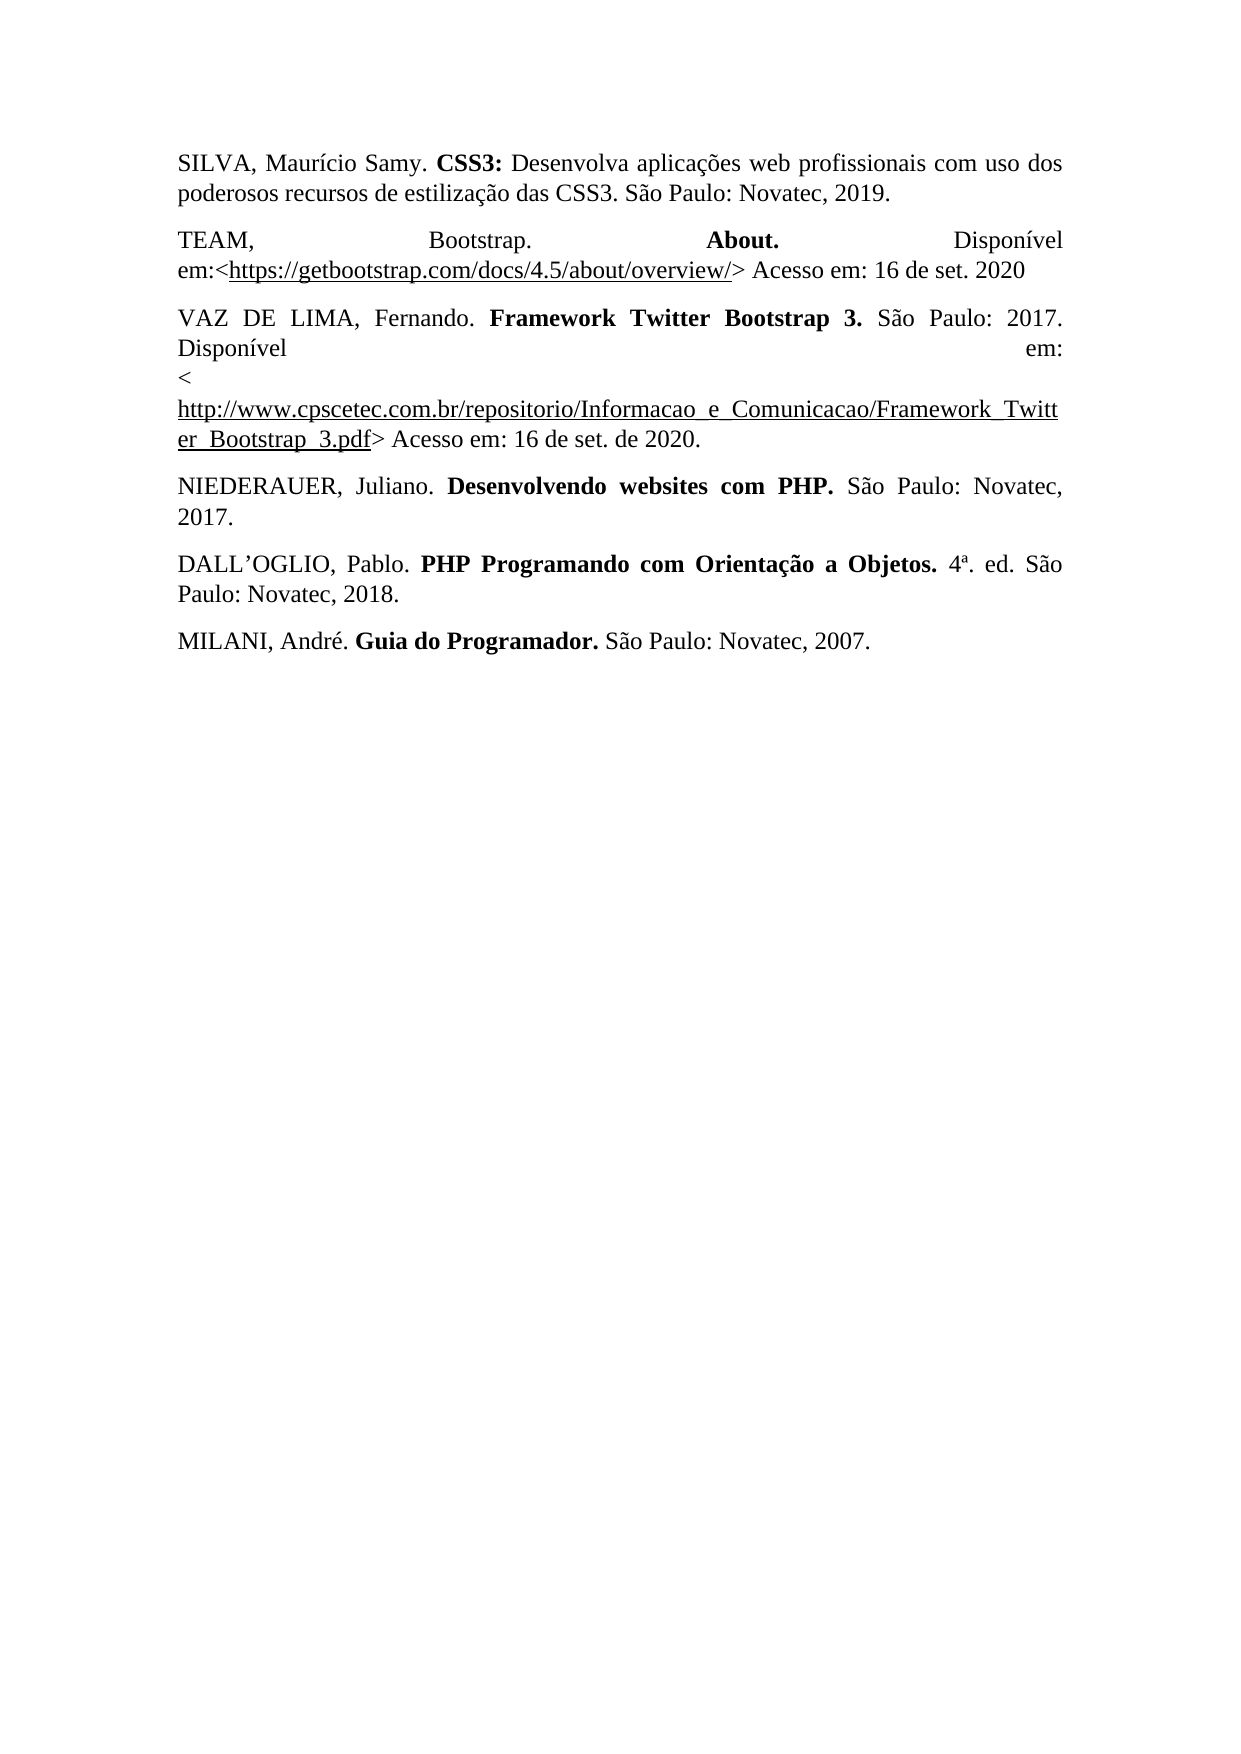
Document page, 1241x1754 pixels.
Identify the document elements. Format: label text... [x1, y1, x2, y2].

text DALL’OGLIO, Pablo. PHP Programando com Orientação a Objetos. 4ª. ed. São Paulo: Novatec, 2018. [177, 549, 1063, 608]
text VAZ DE LIMA, Fernando. Framework Twitter Bootstrap 3. São Paulo: 2017. Disponível em: <http://www.cpscetec.com.br/repositorio/Informacao_e_Comunicacao/Framework_Twitter_Bootstrap_3.pdf> Acesso em: 16 de set. de 2020. [177, 303, 1063, 453]
text TEAM, Bootstrap. About. Disponível em:<https://getbootstrap.com/docs/4.5/about/overview/> Acesso em: 16 de set. 2020 [177, 225, 1063, 284]
text MILANI, André. Guia do Programador. São Paulo: Novatec, 2007. [177, 626, 1063, 655]
text SILVA, Maurício Samy. CSS3: Desenvolva aplicações web profissionais com uso dos poderosos recursos de estilização das CSS3. São Paulo: Novatec, 2019. [177, 148, 1063, 207]
text NIEDERAUER, Juliano. Desenvolvendo websites com PHP. São Paulo: Novatec, 2017. [177, 471, 1063, 531]
